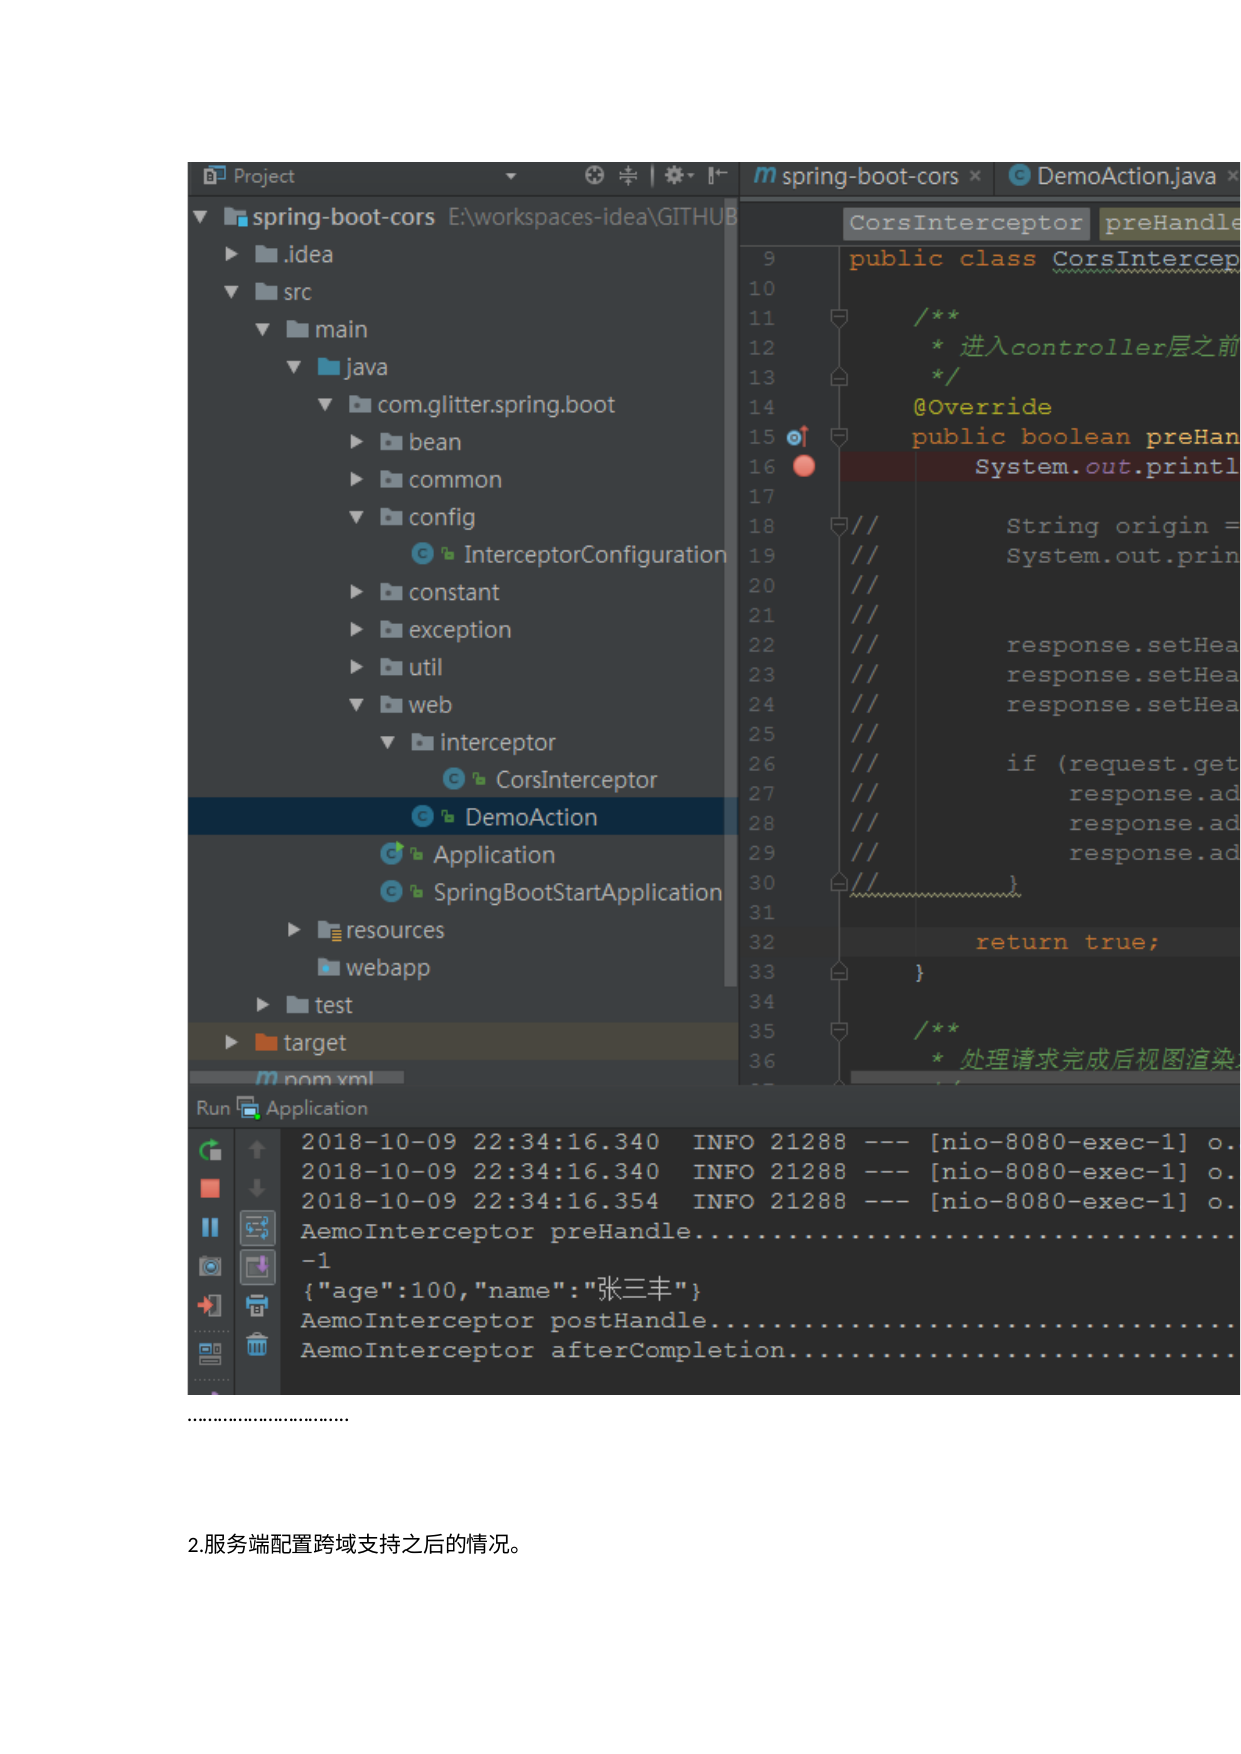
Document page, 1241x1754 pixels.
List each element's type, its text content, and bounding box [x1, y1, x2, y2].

picture [187, 162, 1241, 1395]
text ………………………….. [187, 1397, 1053, 1429]
text 2.服务端配置跨域支持之后的情况。 [187, 1527, 1053, 1559]
